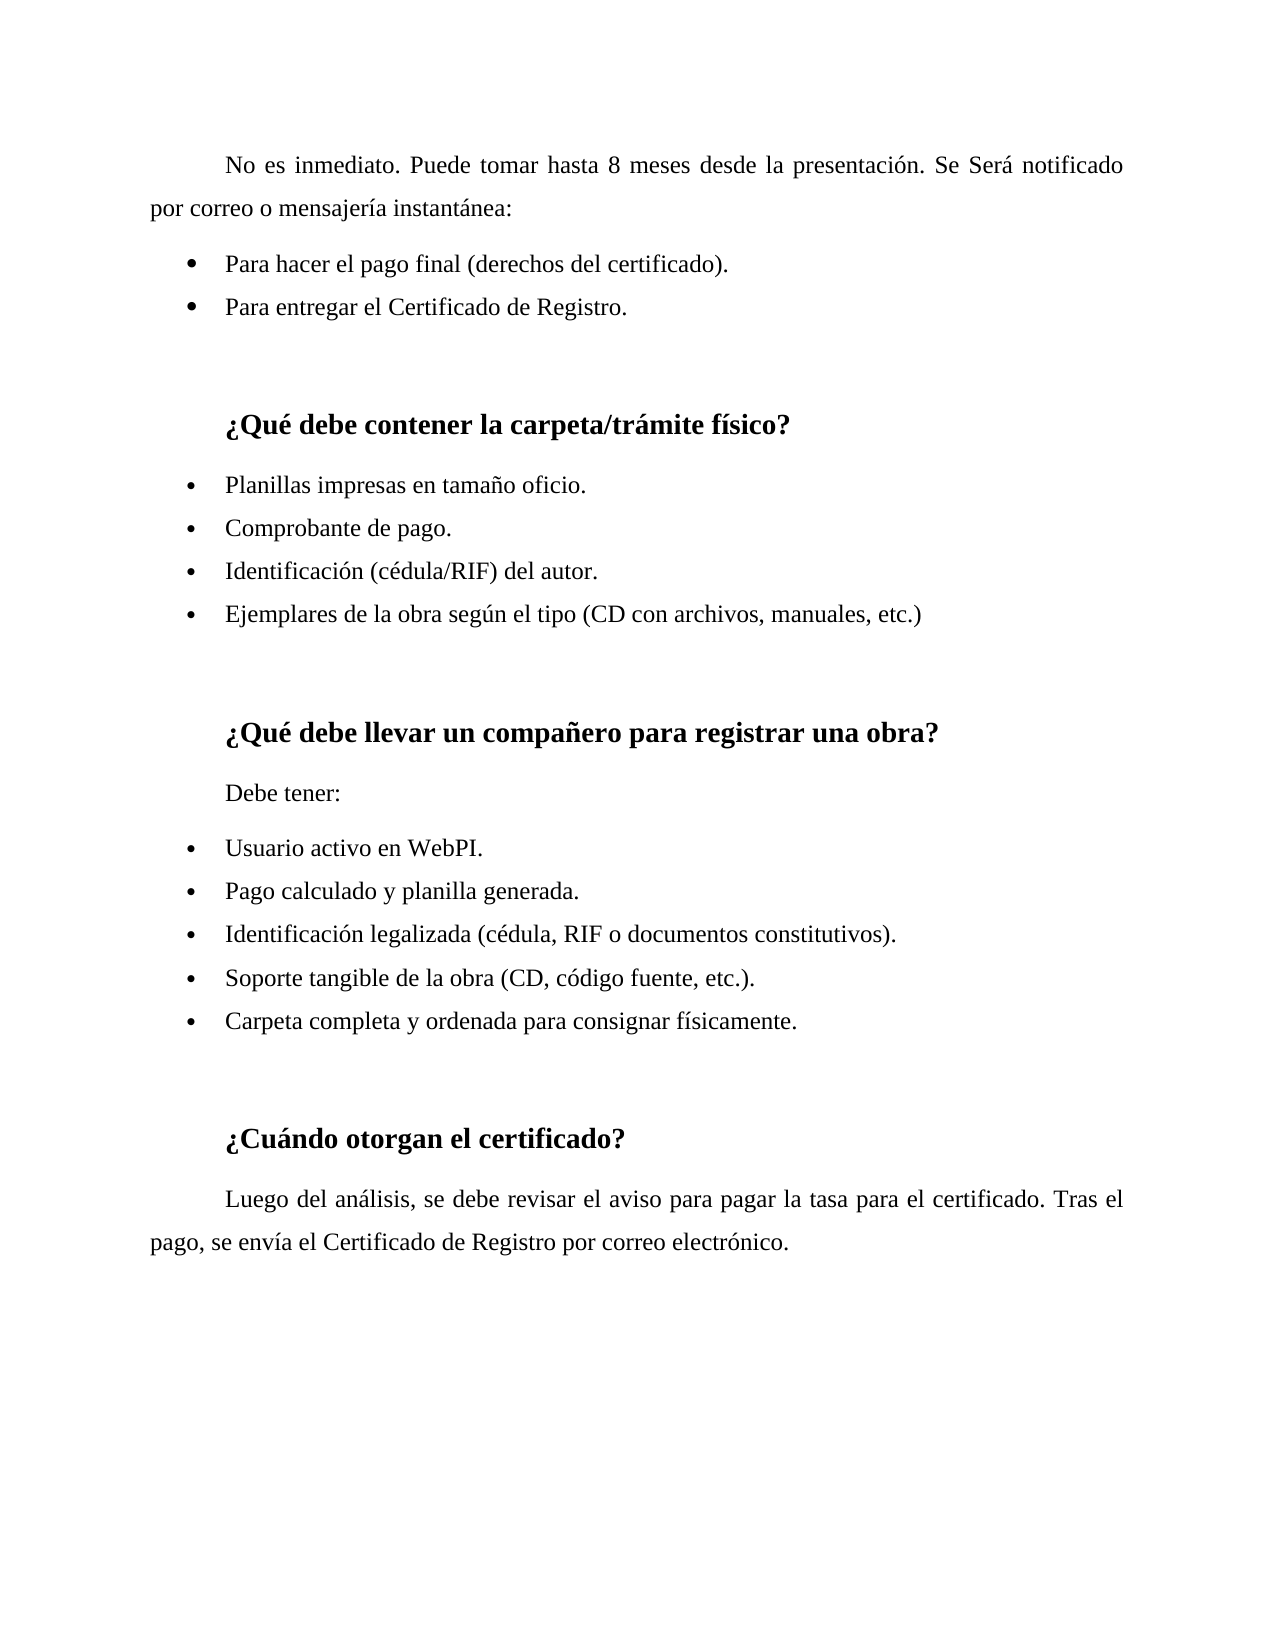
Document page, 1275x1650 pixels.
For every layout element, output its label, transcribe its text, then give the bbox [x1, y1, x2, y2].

list Pago calculado y planilla generada. [187, 876, 1125, 905]
list Identificación (cédula/RIF) del autor. [187, 556, 1125, 585]
text ¿Qué debe contener la carpeta/trámite físico? [150, 407, 1125, 441]
list Identificación legalizada (cédula, RIF o documentos constitutivos). [187, 919, 1125, 948]
list Ejemplares de la obra según el tipo (CD con archivos, manuales, etc.) [187, 599, 1125, 628]
list Soporte tangible de la obra (CD, código fuente, etc.). [187, 963, 1125, 991]
text Debe tener: [150, 778, 1125, 806]
list Para hacer el pago final (derechos del certificado). [187, 249, 1125, 277]
list Carpeta completa y ordenada para consignar físicamente. [187, 1006, 1125, 1034]
text Luego del análisis, se debe revisar el aviso para pagar la tasa para el certificado. Tras el pago, se envía el Certificado de Registro por correo electrónico. [150, 1184, 1125, 1256]
text No es inmediato. Puede tomar hasta 8 meses desde la presentación. Se Será notificado por correo o mensajería instantánea: [150, 150, 1125, 222]
list Usuario activo en WebPI. [187, 833, 1125, 862]
text ¿Qué debe llevar un compañero para registrar una obra? [150, 715, 1125, 748]
text ¿Cuándo otorgan el certificado? [150, 1121, 1125, 1155]
list Comprobante de pago. [187, 513, 1125, 542]
list Para entregar el Certificado de Registro. [187, 292, 1125, 321]
list Planillas impresas en tamaño oficio. [187, 470, 1125, 499]
